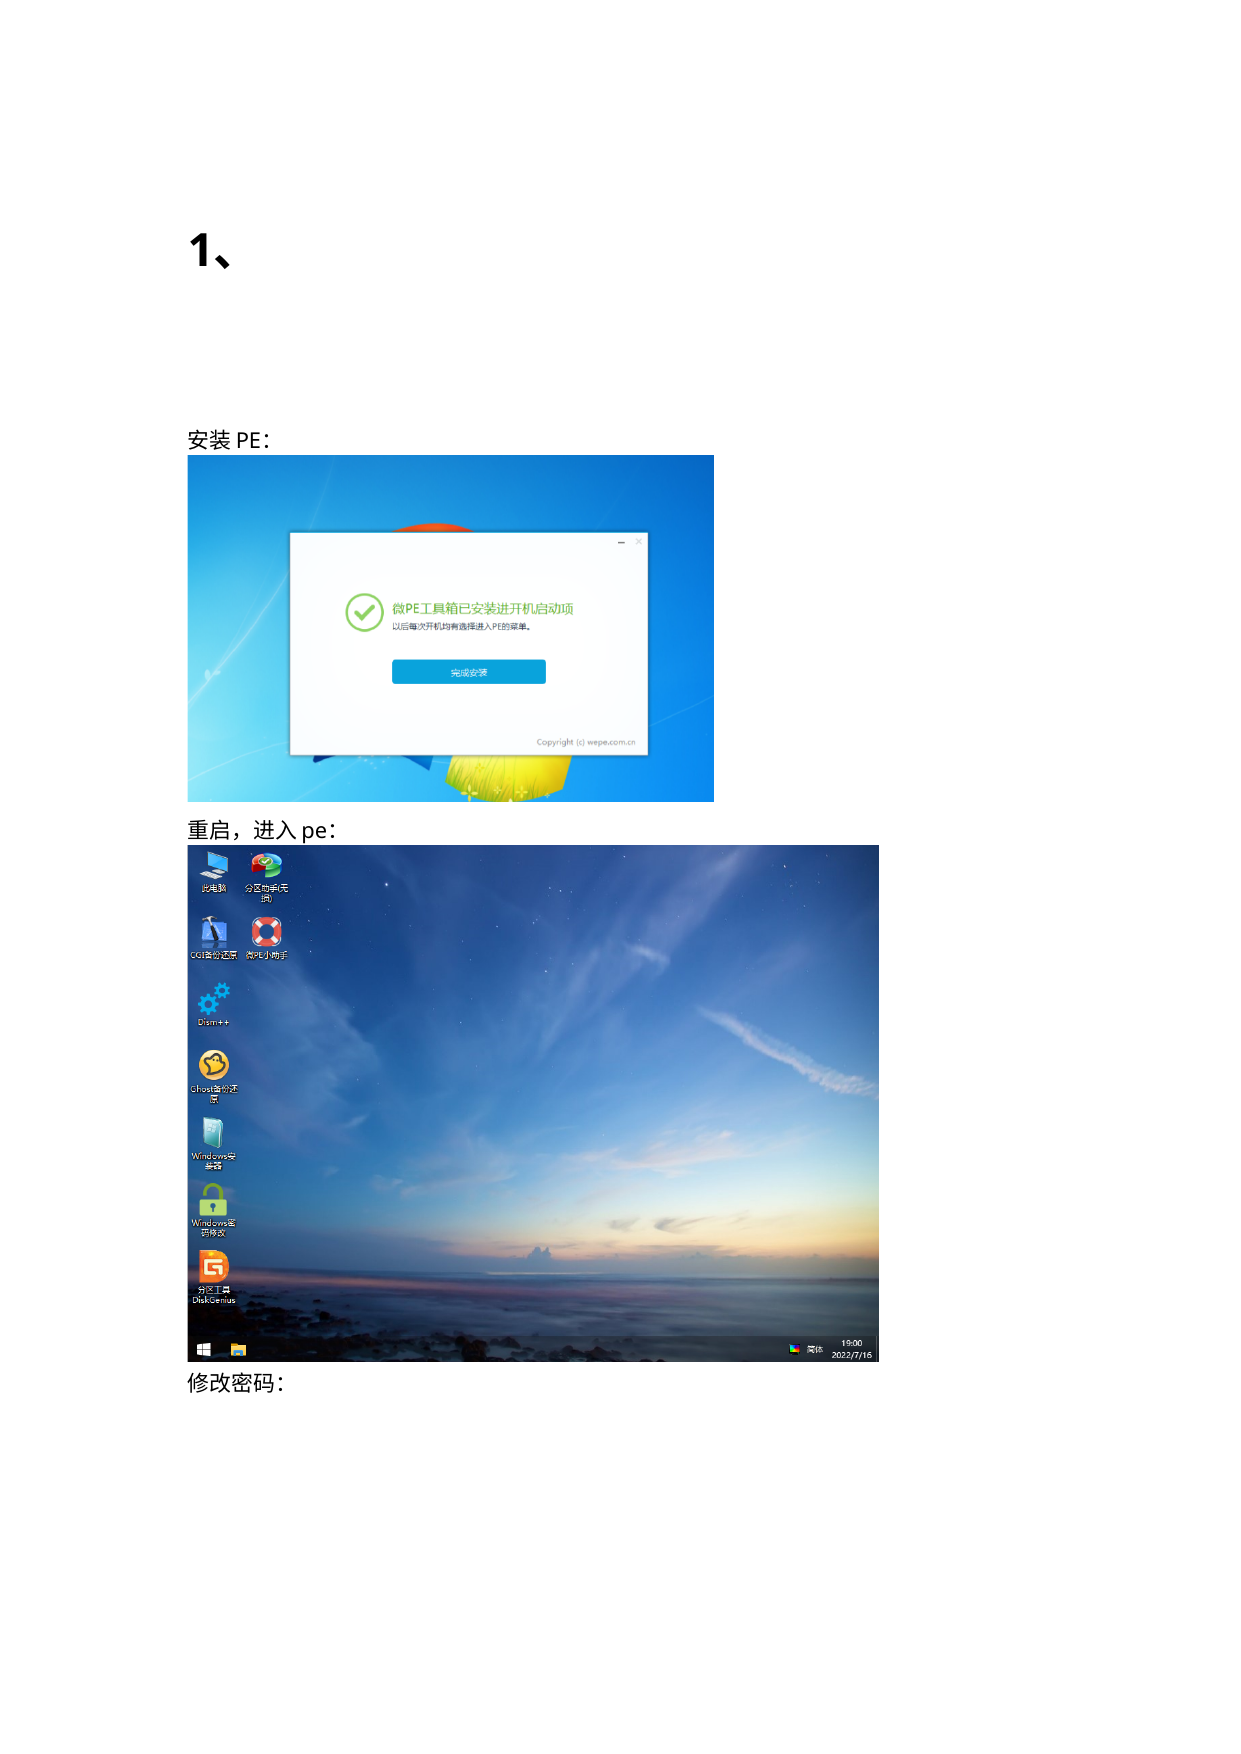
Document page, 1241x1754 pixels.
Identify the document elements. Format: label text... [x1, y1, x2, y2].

picture [187, 455, 714, 802]
picture [187, 845, 879, 1362]
text 修改密码： [187, 1366, 1053, 1398]
subtitle 1、 [187, 197, 1053, 295]
text 安装PE： [187, 423, 1053, 456]
text 重启，进入pe： [187, 813, 1053, 846]
